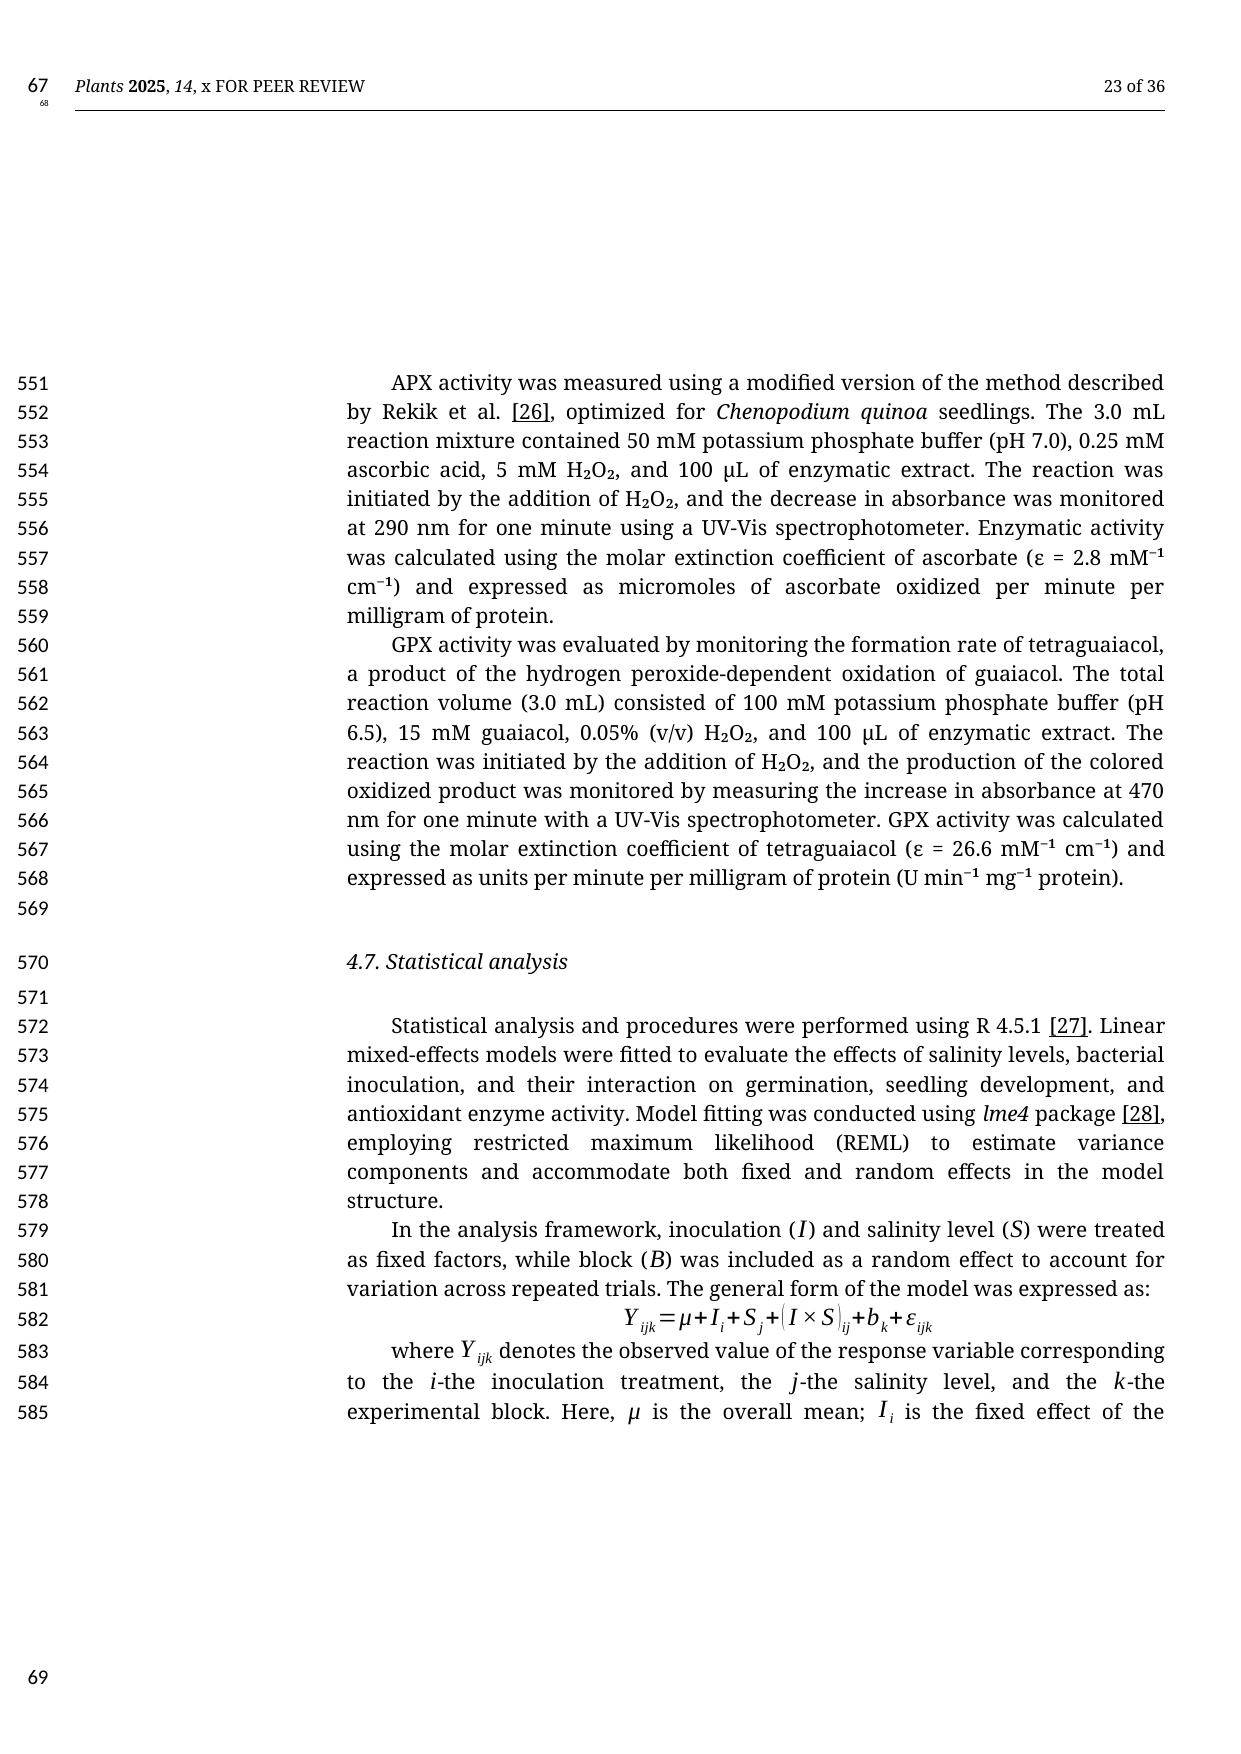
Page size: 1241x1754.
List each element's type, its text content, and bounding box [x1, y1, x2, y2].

text In the analysis framework, inoculation () and salinity level () were treated as fixed factors, while block () was included as a random effect to account for variation across repeated trials. The general form of the model was expressed as: [347, 1215, 1165, 1302]
subtitle 4.7. Statistical analysis [347, 946, 1165, 975]
text Statistical analysis and procedures were performed using R 4.5.1 [27]. Linear mixed-effects models were fitted to evaluate the effects of salinity levels, bacterial inoculation, and their interaction on germination, seedling development, and antioxidant enzyme activity. Model fitting was conducted using lme4 package [28], employing restricted maximum likelihood (REML) to estimate variance components and accommodate both fixed and random effects in the model structure. [347, 1011, 1165, 1215]
text GPX activity was evaluated by monitoring the formation rate of tetraguaiacol, a product of the hydrogen peroxide-dependent oxidation of guaiacol. The total reaction volume (3.0 mL) consisted of 100 mM potassium phosphate buffer (pH 6.5), 15 mM guaiacol, 0.05% (v/v) H₂O₂, and 100 µL of enzymatic extract. The reaction was initiated by the addition of H₂O₂, and the production of the colored oxidized product was monitored by measuring the increase in absorbance at 470 nm for one minute with a UV-Vis spectrophotometer. GPX activity was calculated using the molar extinction coefficient of tetraguaiacol (ε = 26.6 mM⁻¹ cm⁻¹) and expressed as units per minute per milligram of protein (U min⁻¹ mg⁻¹ protein). [347, 629, 1165, 892]
text APX activity was measured using a modified version of the method described by Rekik et al. [26], optimized for Chenopodium quinoa seedlings. The 3.0 mL reaction mixture contained 50 mM potassium phosphate buffer (pH 7.0), 0.25 mM ascorbic acid, 5 mM H₂O₂, and 100 µL of enzymatic extract. The reaction was initiated by the addition of H₂O₂, and the decrease in absorbance was monitored at 290 nm for one minute using a UV-Vis spectrophotometer. Enzymatic activity was calculated using the molar extinction coefficient of ascorbate (ε = 2.8 mM⁻¹ cm⁻¹) and expressed as micromoles of ascorbate oxidized per minute per milligram of protein. [347, 367, 1165, 629]
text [347, 1335, 1165, 1427]
